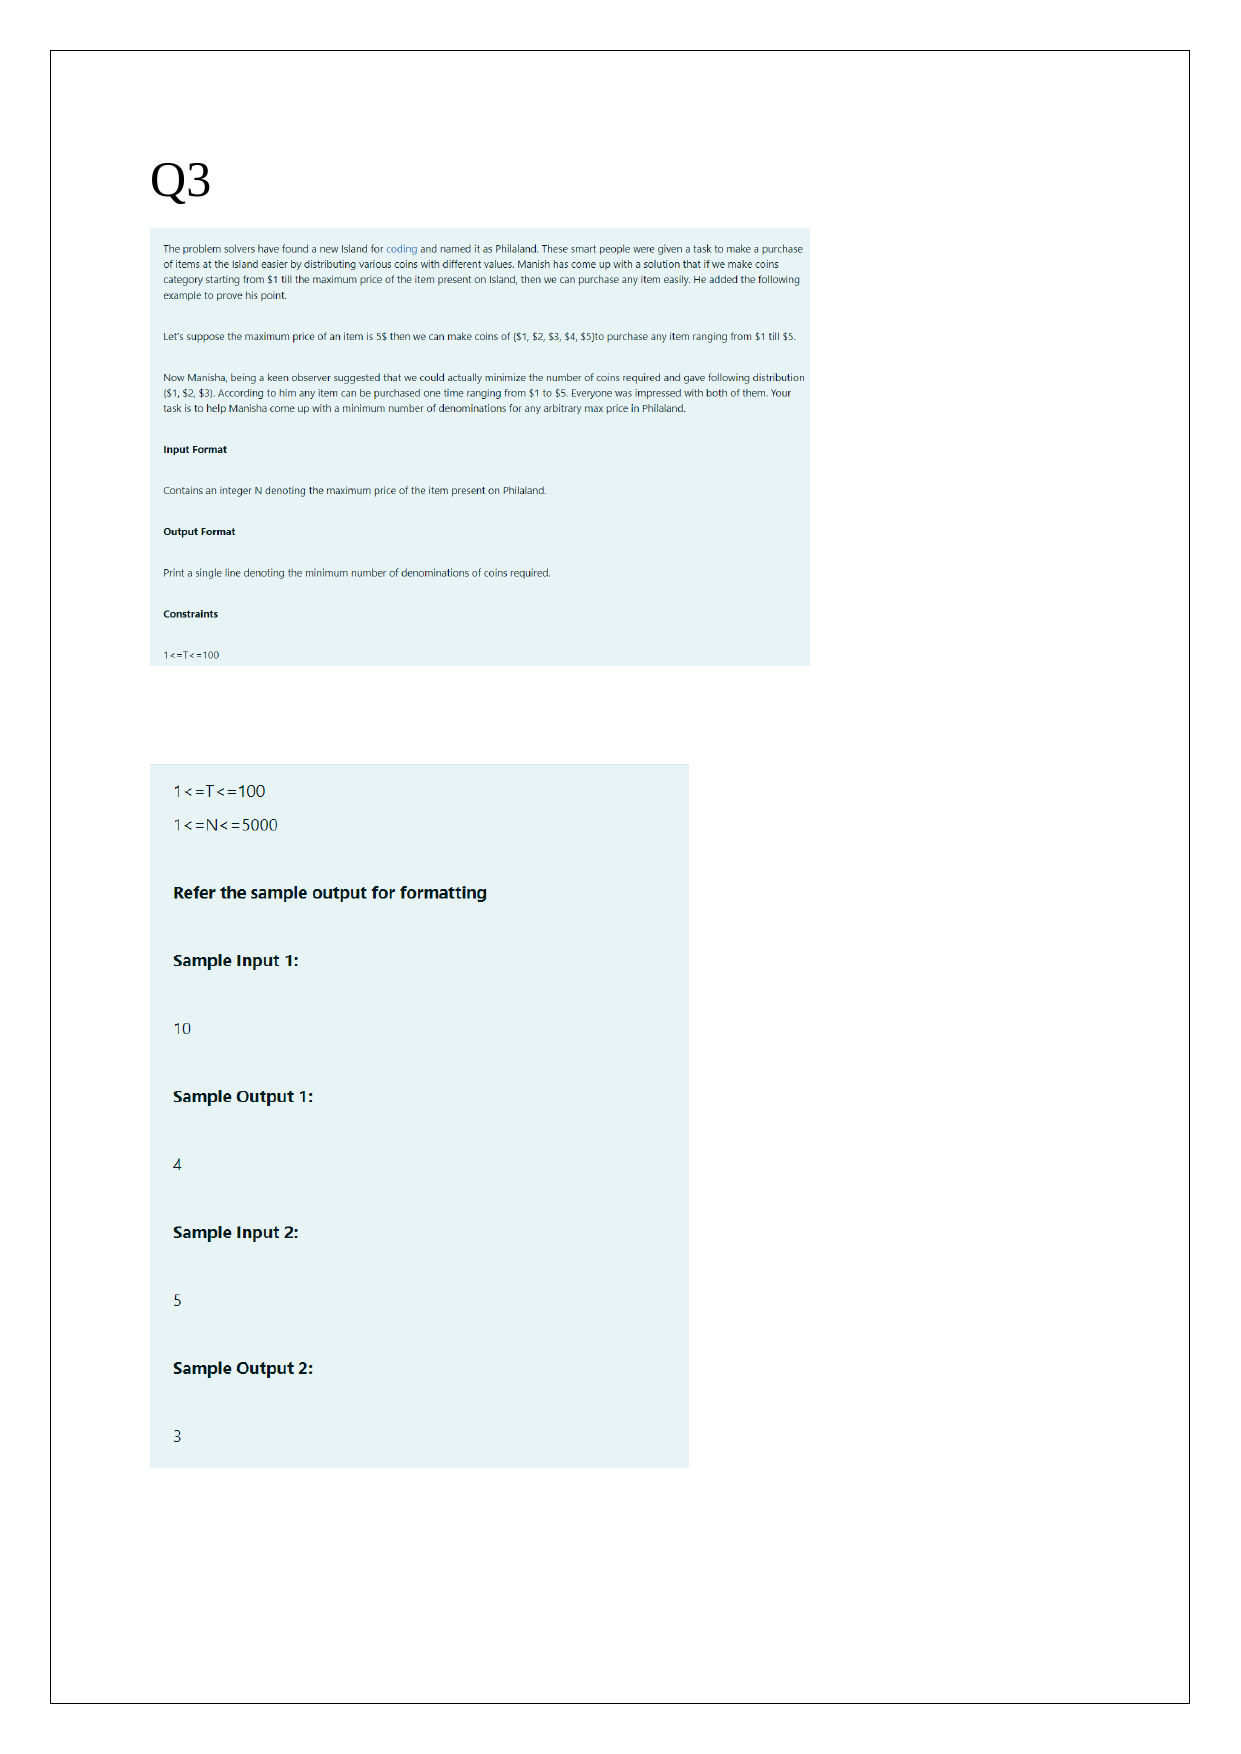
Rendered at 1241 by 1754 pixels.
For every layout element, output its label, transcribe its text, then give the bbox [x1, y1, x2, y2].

picture [150, 763, 689, 1468]
text Q3 [150, 150, 1090, 207]
picture [150, 228, 811, 666]
